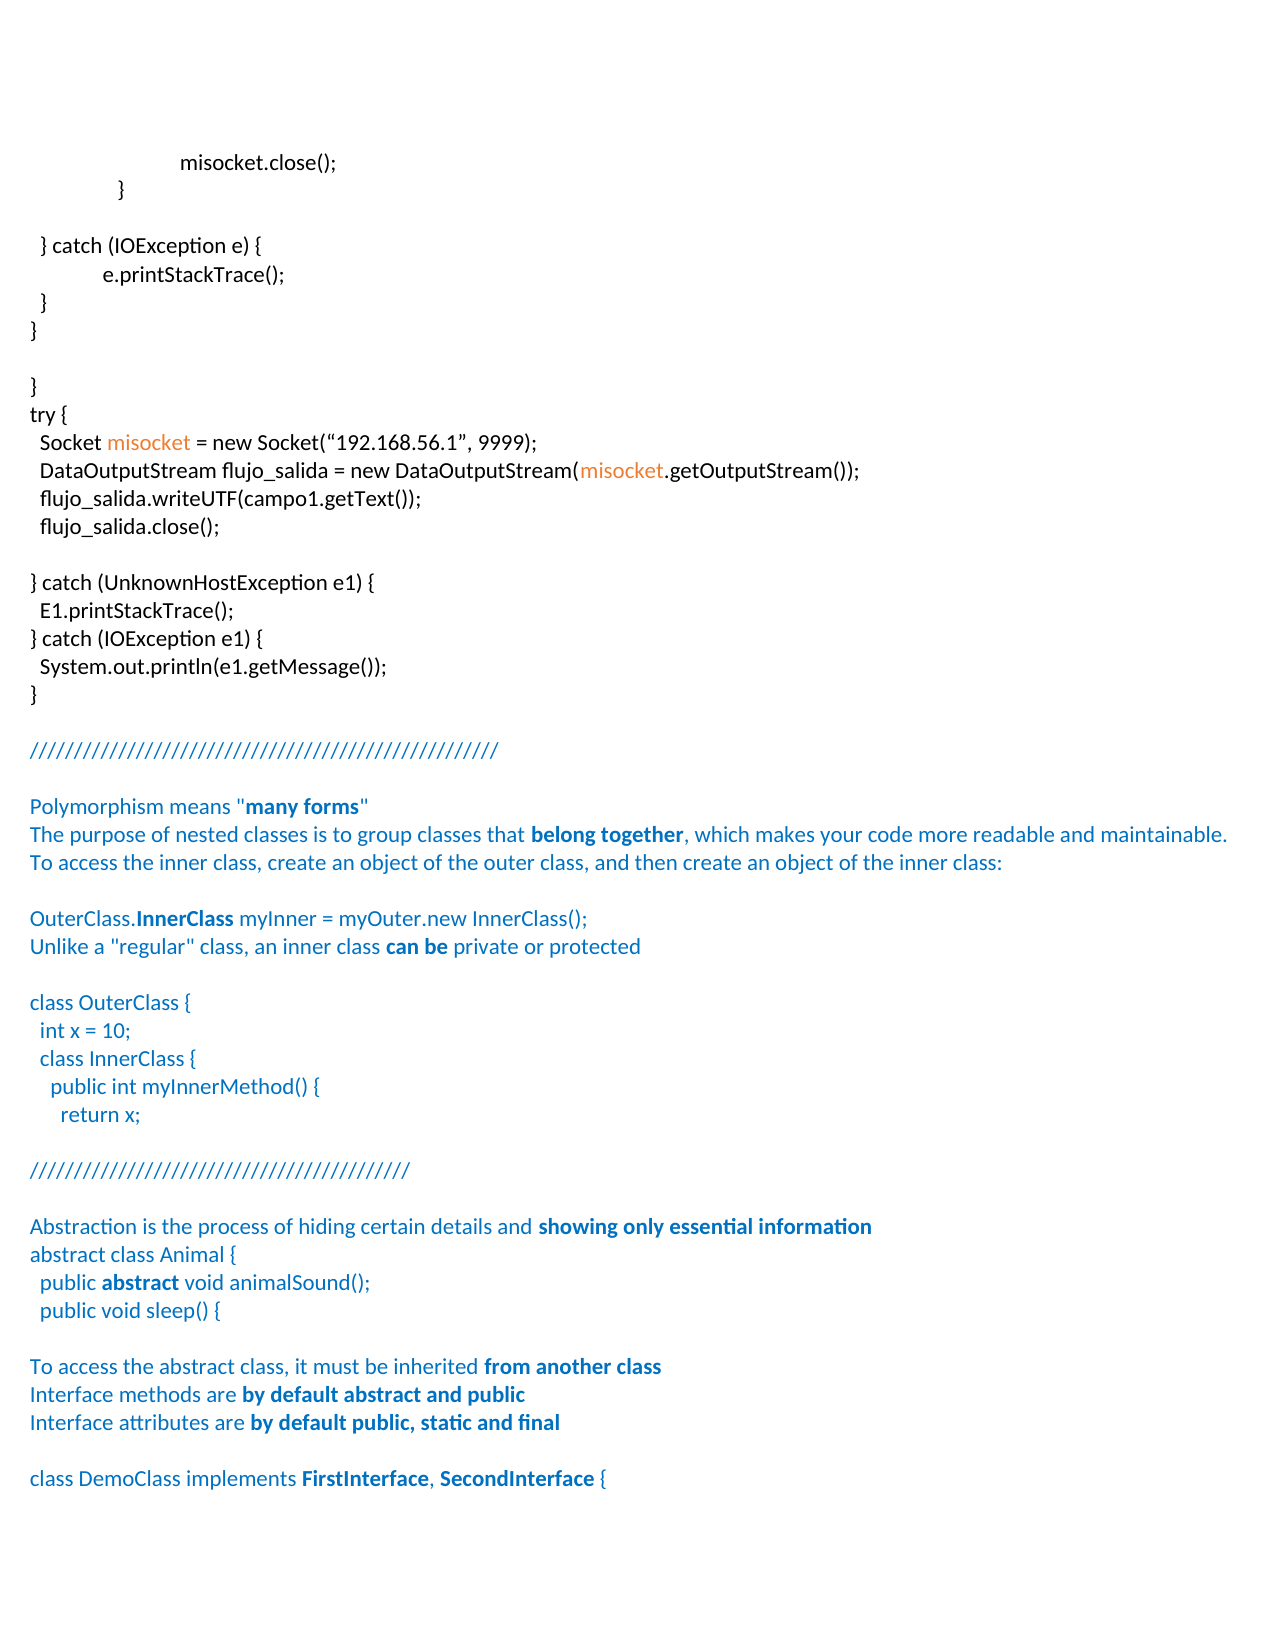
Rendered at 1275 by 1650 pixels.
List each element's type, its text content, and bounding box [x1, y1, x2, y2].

text } [29, 316, 1255, 344]
text Socket misocket = new Socket(“192.168.56.1”, 9999); [29, 428, 1255, 456]
text ///////////////////////////////////////////////////// [29, 736, 1255, 764]
text Interface methods are by default abstract and public [29, 1381, 1255, 1408]
text System.out.println(e1.getMessage()); [29, 652, 1255, 680]
text class DemoClass implements FirstInterface, SecondInterface { [29, 1464, 1255, 1493]
text flujo_salida.close(); [29, 512, 1255, 540]
text E1.printStackTrace(); [29, 596, 1255, 624]
text OuterClass.InnerClass myInner = myOuter.new InnerClass(); [29, 904, 1255, 932]
text } [29, 176, 1255, 204]
text Polymorphism means "many forms" [29, 792, 1255, 820]
text try { [29, 400, 1255, 428]
text abstract class Animal { [29, 1240, 1255, 1268]
text To access the inner class, create an object of the outer class, and then create an object of the inner class: [29, 848, 1255, 876]
text e.printStackTrace(); [29, 260, 1255, 288]
text Interface attributes are by default public, static and final [29, 1408, 1255, 1437]
text public int myInnerMethod() { [29, 1072, 1255, 1100]
text flujo_salida.writeUTF(campo1.getText()); [29, 484, 1255, 512]
text public void sleep() { [29, 1296, 1255, 1324]
text return x; [29, 1100, 1255, 1128]
text class OuterClass { [29, 988, 1255, 1016]
text /////////////////////////////////////////// [29, 1156, 1255, 1184]
text } catch (UnknownHostException e1) { [29, 568, 1255, 596]
text The purpose of nested classes is to group classes that belong together, which makes your code more readable and maintainable. [29, 820, 1255, 848]
text } [29, 680, 1255, 708]
text class InnerClass { [29, 1044, 1255, 1072]
text To access the abstract class, it must be inherited from another class [29, 1352, 1255, 1381]
text Unlike a "regular" class, an inner class can be private or protected [29, 932, 1255, 960]
text Abstraction is the process of hiding certain details and showing only essential information [29, 1212, 1255, 1240]
text } catch (IOException e) { [29, 232, 1255, 260]
text } [29, 288, 1255, 316]
text DataOutputStream flujo_salida = new DataOutputStream(misocket.getOutputStream()); [29, 456, 1255, 484]
text int x = 10; [29, 1016, 1255, 1044]
text public abstract void animalSound(); [29, 1268, 1255, 1296]
text misocket.close(); [29, 148, 1255, 176]
text } catch (IOException e1) { [29, 624, 1255, 652]
text } [29, 372, 1255, 400]
